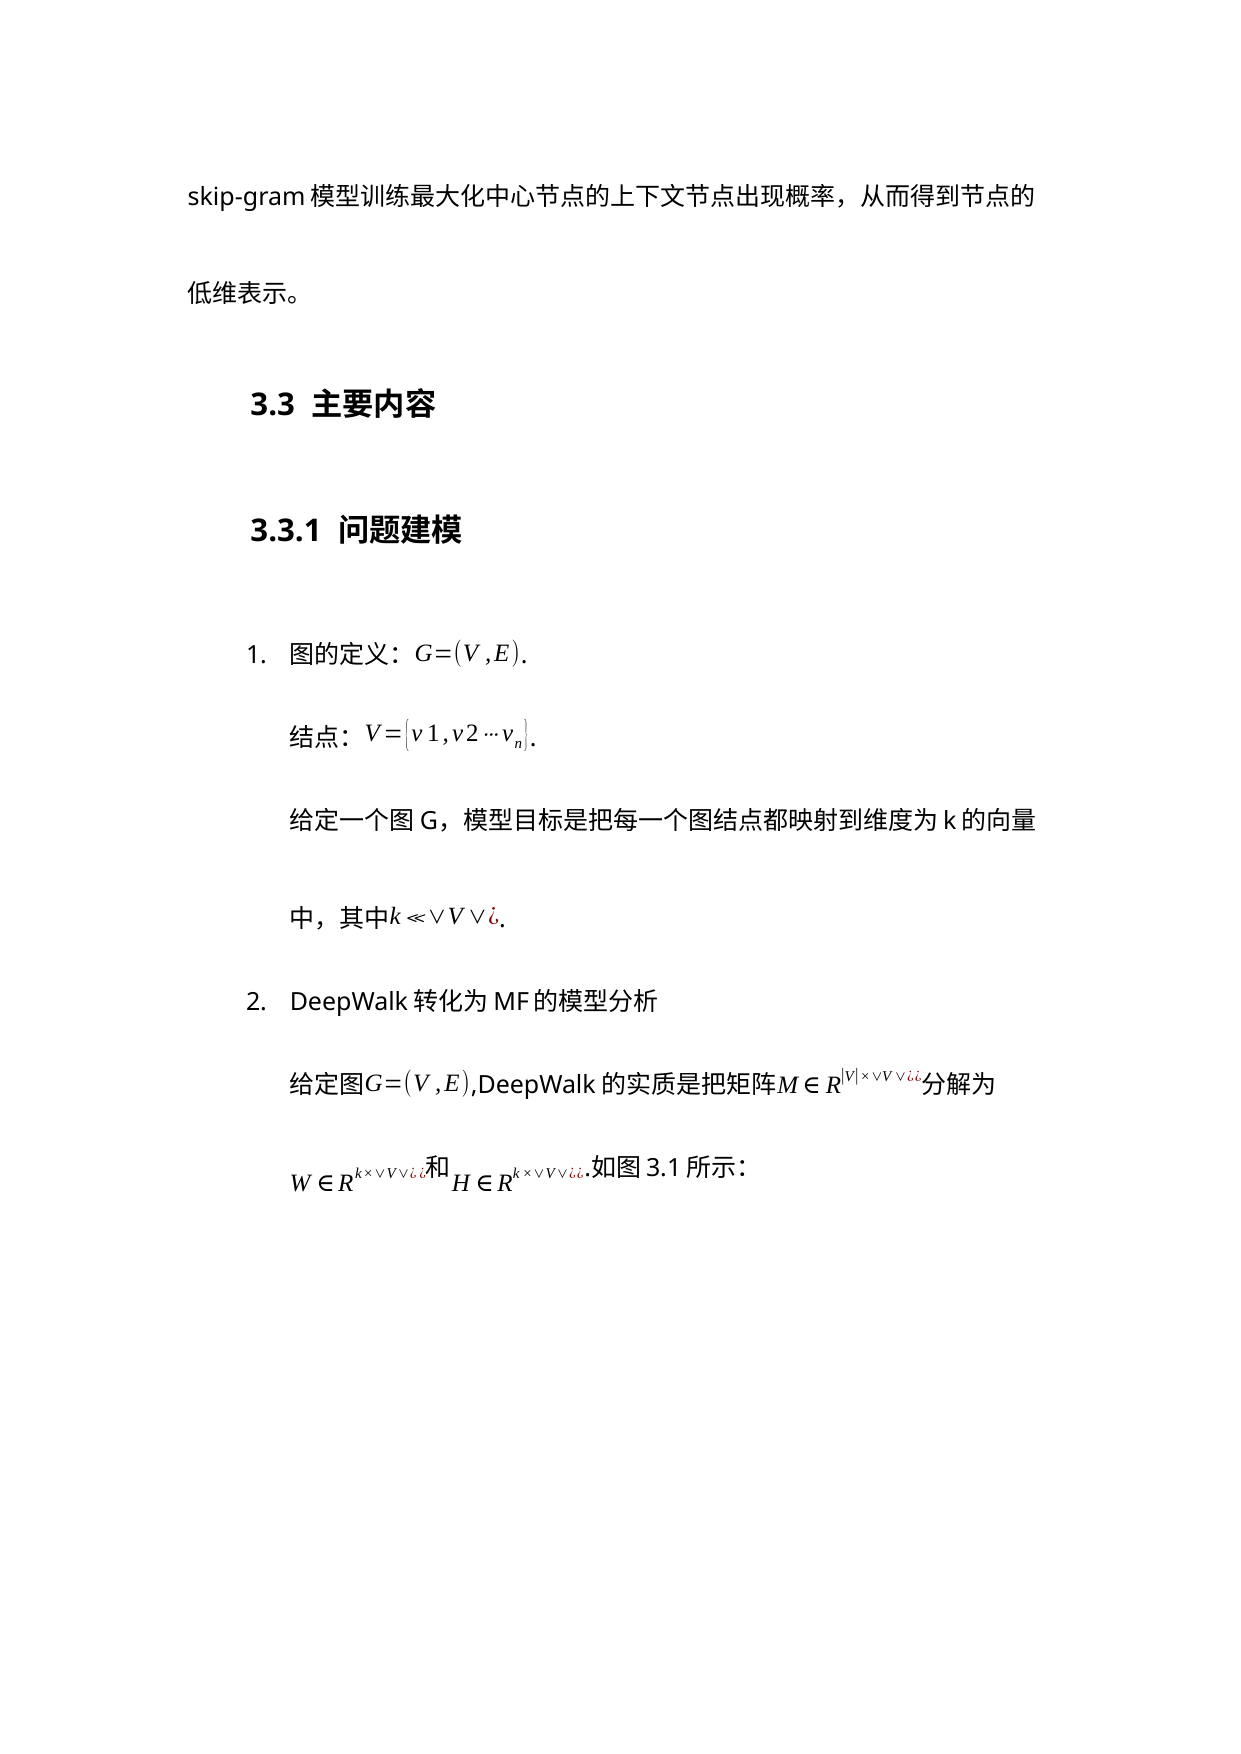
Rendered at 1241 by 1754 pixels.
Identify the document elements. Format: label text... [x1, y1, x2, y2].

list DeepWalk转化为MF的模型分析 [246, 967, 1053, 1032]
list 图的定义：. [246, 620, 1053, 685]
subtitle 3.3 主要内容 [187, 370, 1053, 435]
subtitle 3.3.1 问题建模 [187, 495, 1053, 560]
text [187, 162, 1053, 324]
list 给定图,DeepWalk的实质是把矩阵分解为和.如图3.1所示： [289, 1050, 1053, 1213]
list 结点：. [289, 703, 1053, 768]
list 给定一个图G，模型目标是把每一个图结点都映射到维度为k的向量中，其中. [289, 786, 1053, 949]
